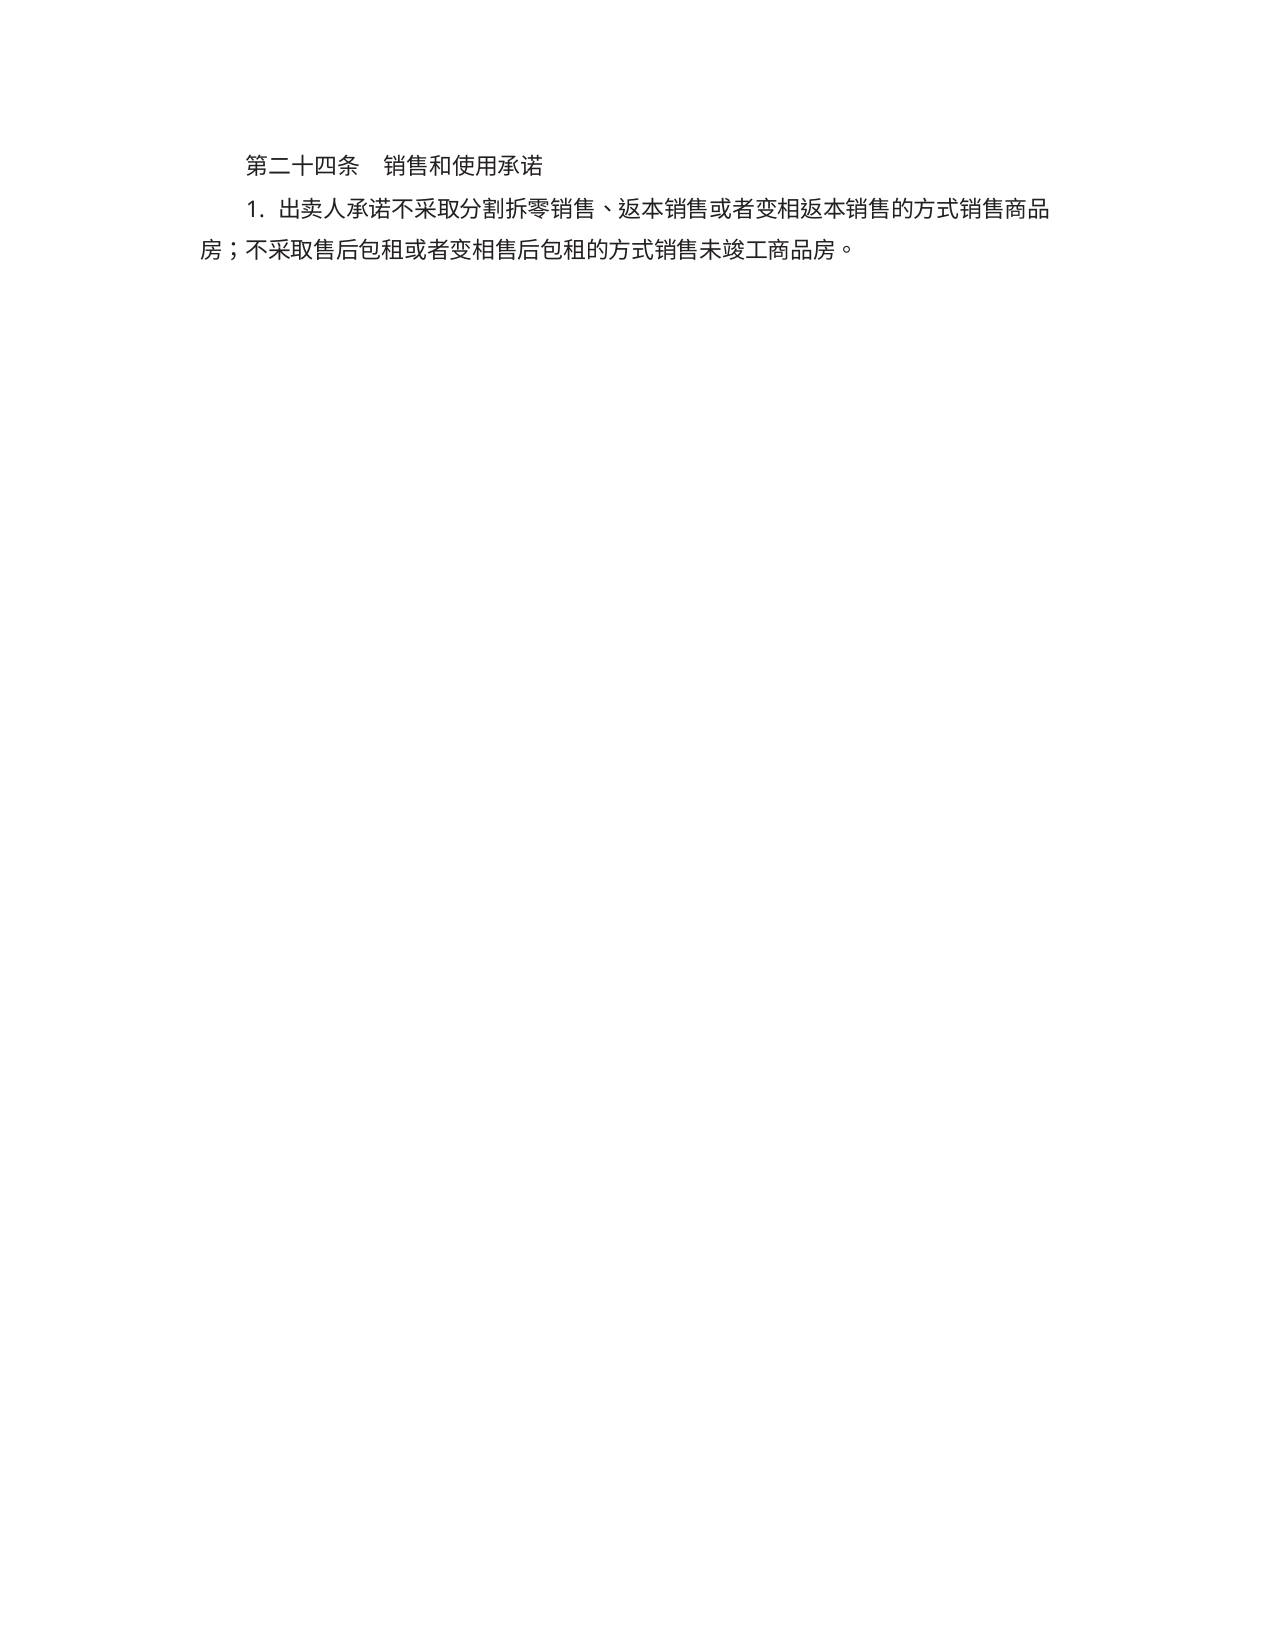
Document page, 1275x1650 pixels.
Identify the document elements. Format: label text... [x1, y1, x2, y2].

list 出卖人承诺不采取分割拆零销售、返本销售或者变相返本销售的方式销售商品房；不采取售后包租或者变相售后包租的方式销售未竣工商品房。 [200, 193, 1066, 265]
text 第二十四条 销售和使用承诺 [246, 150, 1087, 181]
